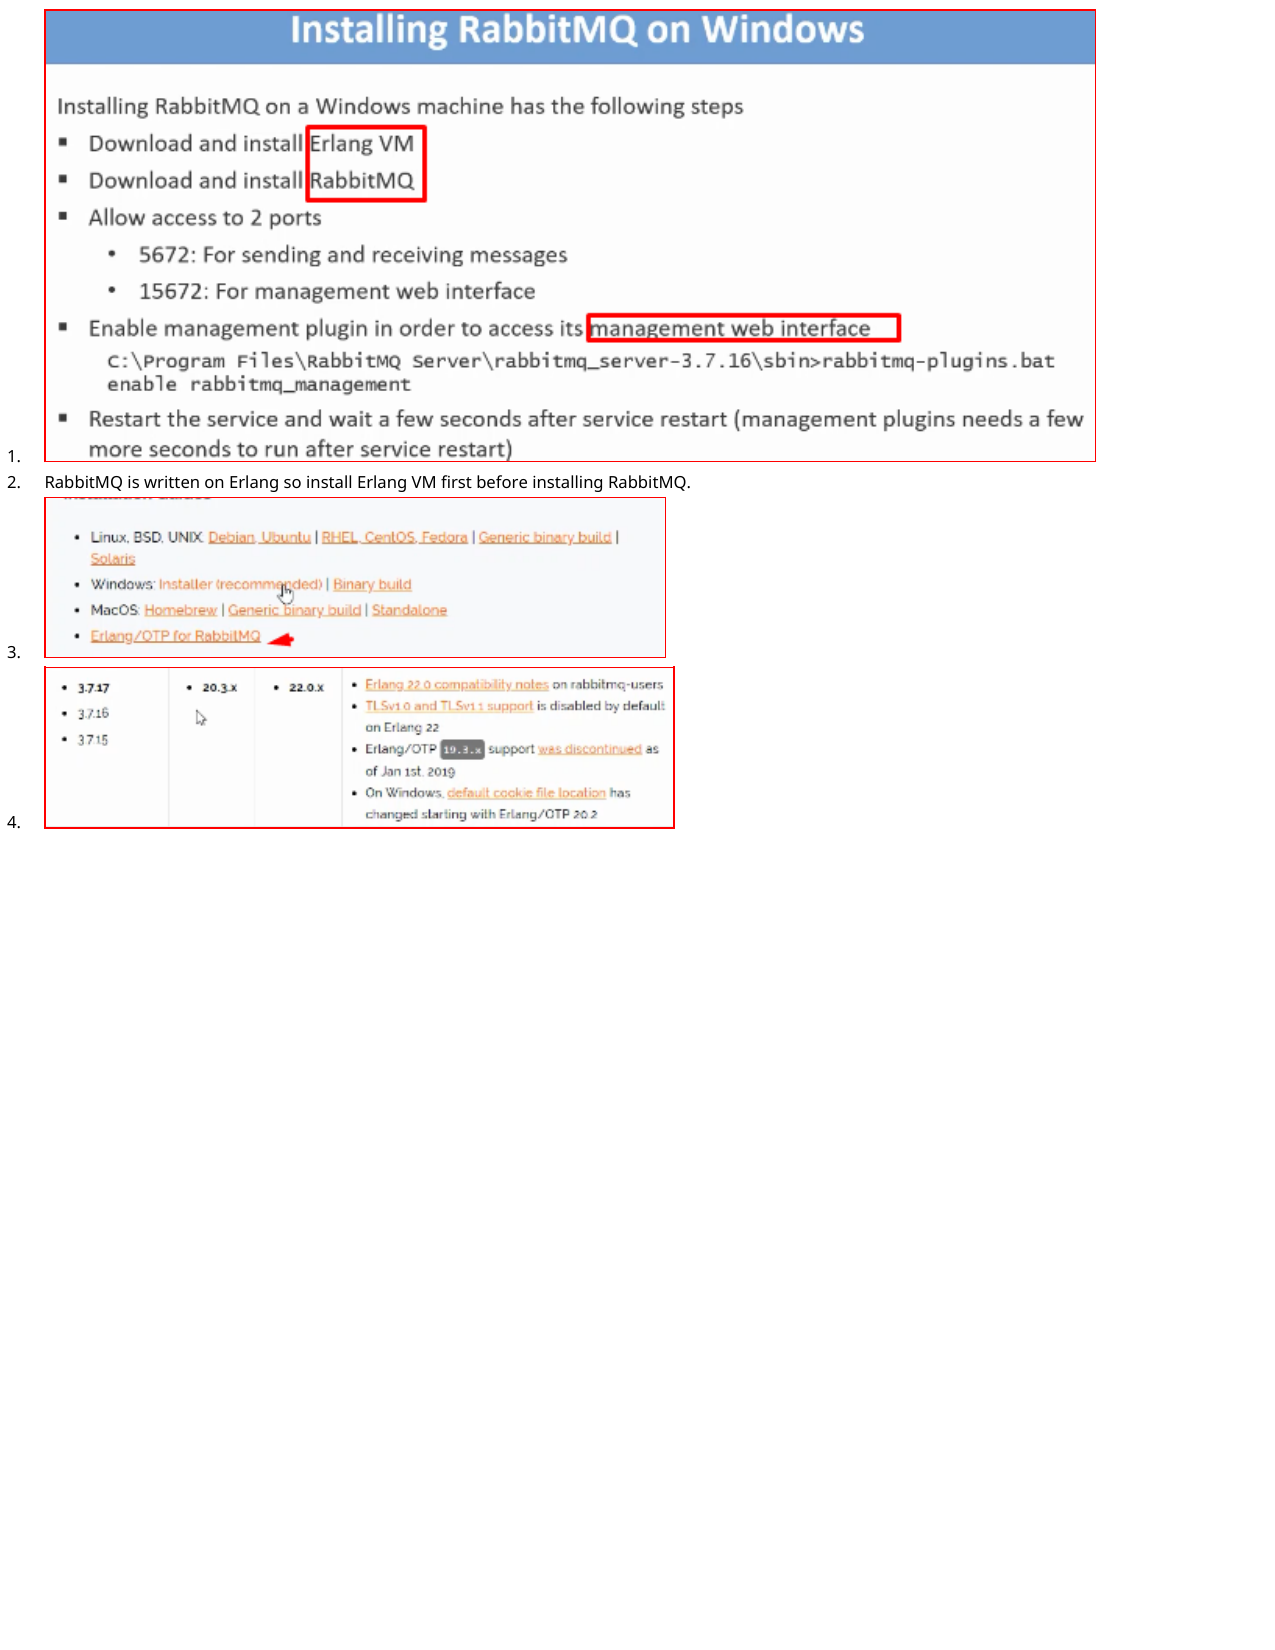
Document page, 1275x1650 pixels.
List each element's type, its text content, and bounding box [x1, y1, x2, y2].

picture [46, 668, 673, 827]
picture [46, 498, 665, 657]
picture [46, 11, 1095, 461]
list RabbitMQ is written on Erlang so install Erlang VM first before installing RabbitMQ. [7, 471, 1255, 493]
